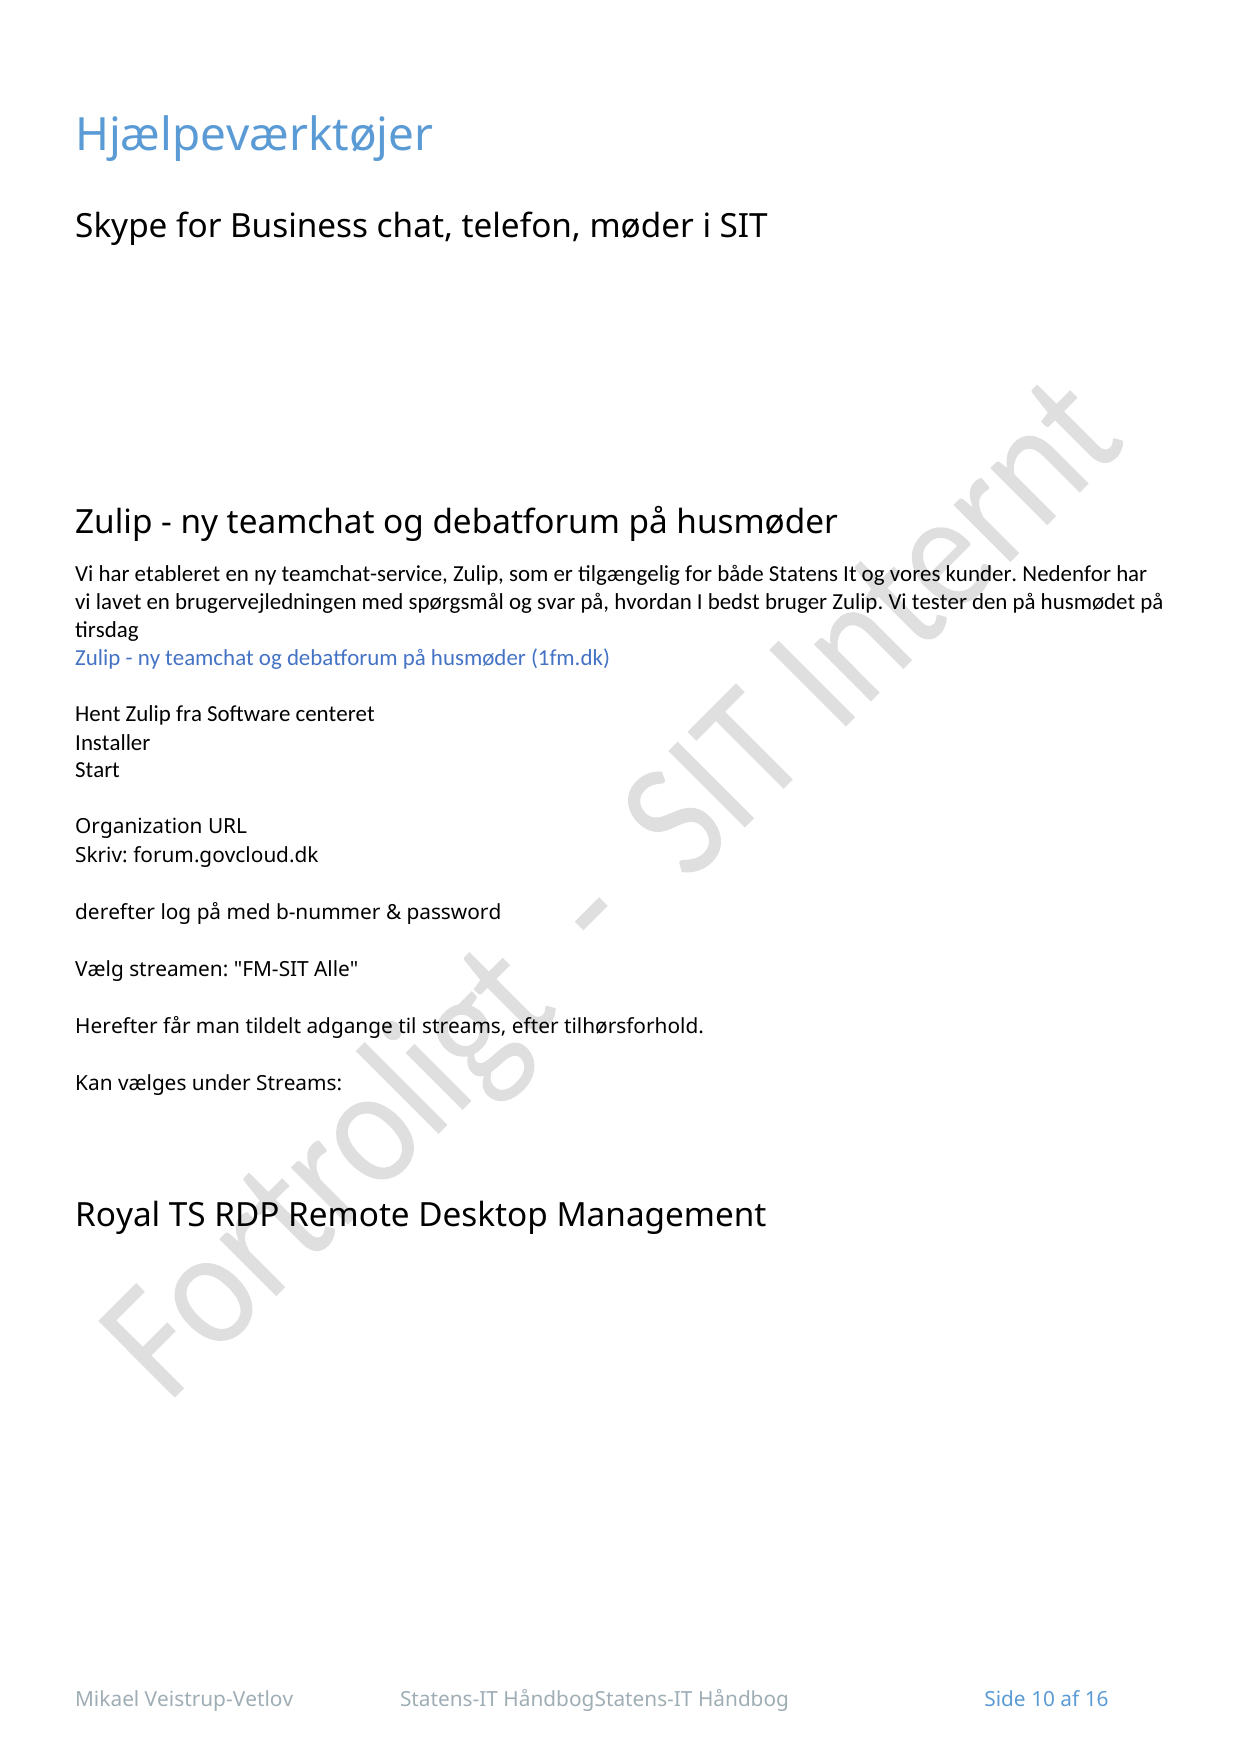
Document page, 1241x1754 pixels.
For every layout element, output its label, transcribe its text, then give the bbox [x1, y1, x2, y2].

text Organization URL [75, 812, 1165, 840]
text Vi har etableret en ny teamchat-service, Zulip, som er tilgængelig for både Statens It og vores kunder. Nedenfor har vi lavet en brugervejledningen med spørgsmål og svar på, hvordan I bedst bruger Zulip. Vi tester den på husmødet på tirsdag [75, 559, 1165, 643]
text Herefter får man tildelt adgange til streams, efter tilhørsforhold. [75, 1011, 1165, 1039]
subtitle Skype for Business chat, telefon, møder i SIT [75, 202, 1165, 247]
text Start [75, 756, 1165, 784]
text Installer [75, 728, 1165, 756]
text derefter log på med b-nummer & password [75, 897, 1165, 925]
text Hent Zulip fra Software centeret [75, 699, 1165, 728]
subtitle Hjælpeværktøjer [75, 102, 1165, 164]
text Skriv: forum.govcloud.dk [75, 840, 1165, 868]
text Zulip - ny teamchat og debatforum på husmøder (1fm.dk) [75, 643, 1165, 672]
subtitle Zulip - ny teamchat og debatforum på husmøder [75, 497, 1165, 543]
text Kan vælges under Streams: [75, 1068, 1165, 1096]
subtitle Royal TS RDP Remote Desktop Management [75, 1190, 1165, 1236]
text Vælg streamen: "FM-SIT Alle" [75, 954, 1165, 982]
